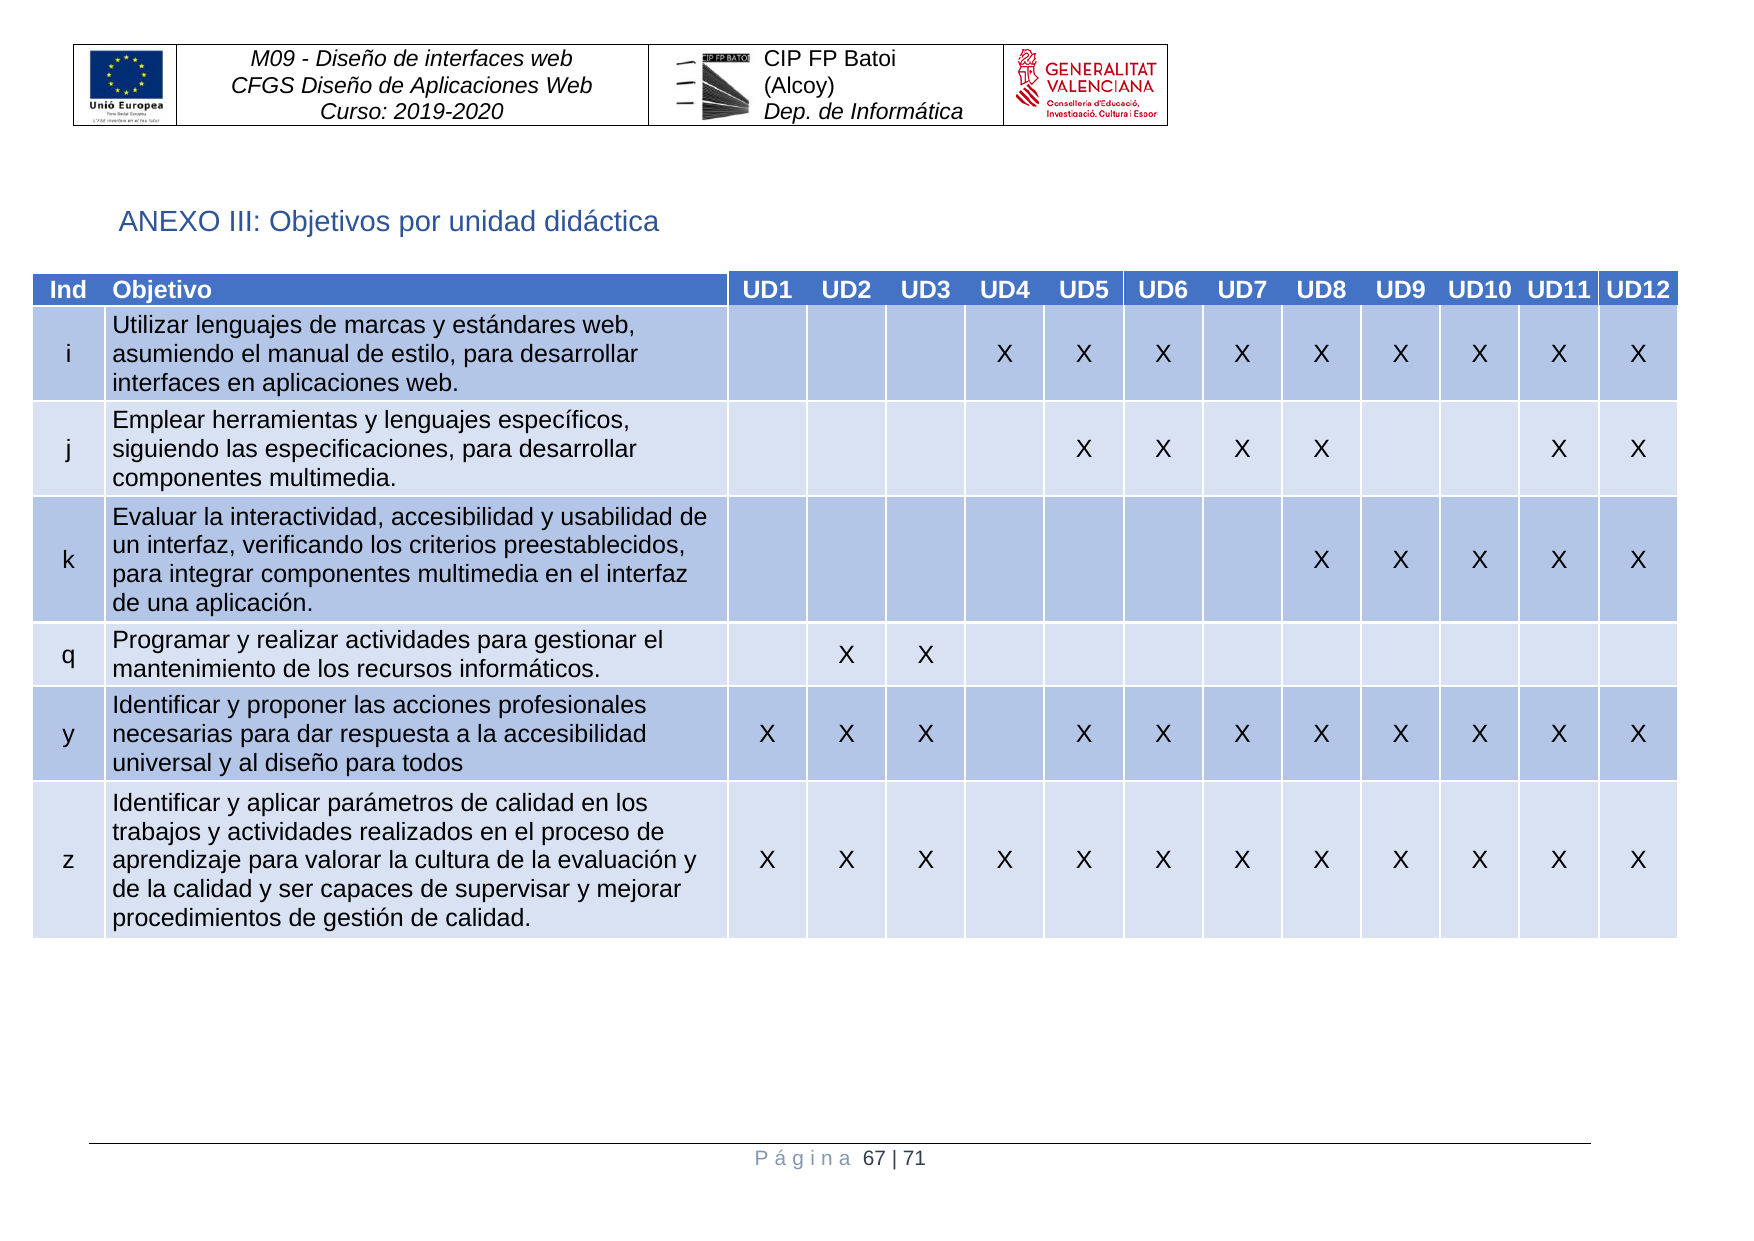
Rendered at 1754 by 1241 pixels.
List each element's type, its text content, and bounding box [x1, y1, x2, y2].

table_cell Utilizar lenguajes de marcas y estándares web, asumiendo el manual de estilo, para desarrollar interfaces en aplicaciones web. [106, 307, 727, 400]
table_header UD3 [886, 271, 965, 305]
table_header Ind [33, 274, 105, 305]
table_cell Identificar y proponer las acciones profesionales necesarias para dar respuesta a la accesibilidad universal y al diseño para todos [106, 687, 727, 780]
table_cell y [33, 687, 104, 780]
table_cell X [1204, 402, 1281, 495]
table_cell [1204, 624, 1281, 685]
table_cell X [1125, 687, 1202, 780]
table_cell k [33, 497, 104, 621]
table_cell X [1520, 687, 1598, 780]
table_cell [887, 402, 964, 495]
table_cell X [729, 782, 806, 938]
table_cell X [1125, 305, 1202, 400]
table_cell [1283, 624, 1360, 685]
table_cell X [1362, 305, 1439, 400]
table_cell [1204, 497, 1281, 621]
table_cell [887, 497, 964, 621]
table_header UD4 [965, 271, 1044, 305]
table_cell [1362, 624, 1439, 685]
table_cell X [1362, 687, 1439, 780]
table_cell [966, 687, 1043, 780]
table_cell j [33, 402, 104, 495]
table_header UD9 [1361, 271, 1440, 305]
table_cell X [1283, 687, 1360, 780]
table_cell [808, 305, 885, 400]
table_cell [1045, 497, 1123, 621]
table_cell [1045, 624, 1123, 685]
table_header UD10 [1440, 271, 1519, 305]
table_cell X [808, 624, 885, 685]
table_cell Evaluar la interactividad, accesibilidad y usabilidad de un interfaz, verificando los criterios preestablecidos, para integrar componentes multimedia en el interfaz de una aplicación. [106, 497, 727, 621]
table_cell [1125, 624, 1202, 685]
table_cell z [33, 782, 104, 938]
table_cell [887, 305, 964, 400]
table_header UD2 [807, 271, 886, 305]
table_cell [808, 497, 885, 621]
table_cell X [1520, 305, 1598, 400]
table_cell [729, 305, 806, 400]
table_cell Programar y realizar actividades para gestionar el mantenimiento de los recursos informáticos. [106, 624, 727, 685]
table_cell X [887, 782, 964, 938]
table_cell X [1600, 687, 1677, 780]
table_cell [1441, 624, 1518, 685]
table_cell [966, 497, 1043, 621]
table_header UD12 [1599, 271, 1678, 305]
table_header UD1 [729, 271, 807, 305]
table_cell X [1520, 782, 1598, 938]
table_header UD8 [1282, 271, 1361, 305]
table_cell X [1600, 782, 1677, 938]
table_cell X [1283, 782, 1360, 938]
table_cell X [1045, 782, 1123, 938]
table_cell X [1520, 402, 1598, 495]
table_cell X [1125, 402, 1202, 495]
table_cell X [1045, 402, 1123, 495]
table_cell [966, 402, 1043, 495]
table_cell X [1520, 497, 1598, 621]
table_cell X [1362, 497, 1439, 621]
table_cell X [1441, 782, 1518, 938]
table_cell X [1600, 497, 1677, 621]
table_cell [1520, 624, 1598, 685]
table_cell X [729, 687, 806, 780]
table_header Objetivo [105, 274, 727, 305]
table_cell [1362, 402, 1439, 495]
table_cell [729, 624, 806, 685]
table_cell [729, 497, 806, 621]
table_cell X [887, 624, 964, 685]
table_cell [729, 402, 806, 495]
table_cell X [808, 687, 885, 780]
table_cell X [1204, 687, 1281, 780]
table_cell X [1441, 497, 1518, 621]
table_cell X [887, 687, 964, 780]
table_cell X [966, 782, 1043, 938]
table_header UD5 [1044, 271, 1123, 305]
table_cell X [1362, 782, 1439, 938]
table_cell X [1204, 305, 1281, 400]
table_cell X [1600, 402, 1677, 495]
table_cell X [1283, 497, 1360, 621]
table_cell X [1441, 305, 1518, 400]
table_cell X [1600, 305, 1677, 400]
table_cell X [1283, 305, 1360, 400]
table_cell q [33, 624, 104, 685]
table_header UD7 [1203, 271, 1282, 305]
table_header UD6 [1124, 271, 1203, 305]
table_cell X [1204, 782, 1281, 938]
table_cell Emplear herramientas y lenguajes específicos, siguiendo las especificaciones, para desarrollar componentes multimedia. [106, 402, 727, 495]
table_cell X [1283, 402, 1360, 495]
table_cell Identificar y aplicar parámetros de calidad en los trabajos y actividades realizados en el proceso de aprendizaje para valorar la cultura de la evaluación y de la calidad y ser capaces de supervisar y mejorar procedimientos de gestión de calidad. [106, 782, 727, 938]
table_cell [1441, 402, 1518, 495]
table_cell [1600, 624, 1677, 685]
table_header UD11 [1519, 271, 1598, 305]
table_cell X [966, 305, 1043, 400]
table_cell X [1441, 687, 1518, 780]
table_cell X [1125, 782, 1202, 938]
table_cell [808, 402, 885, 495]
text ANEXO III: Objetivos por unidad didáctica [118, 204, 1591, 238]
table_cell i [33, 307, 104, 400]
table_cell [966, 624, 1043, 685]
table_cell [1125, 497, 1202, 621]
table_cell X [808, 782, 885, 938]
table_cell X [1045, 305, 1123, 400]
table_cell X [1045, 687, 1123, 780]
